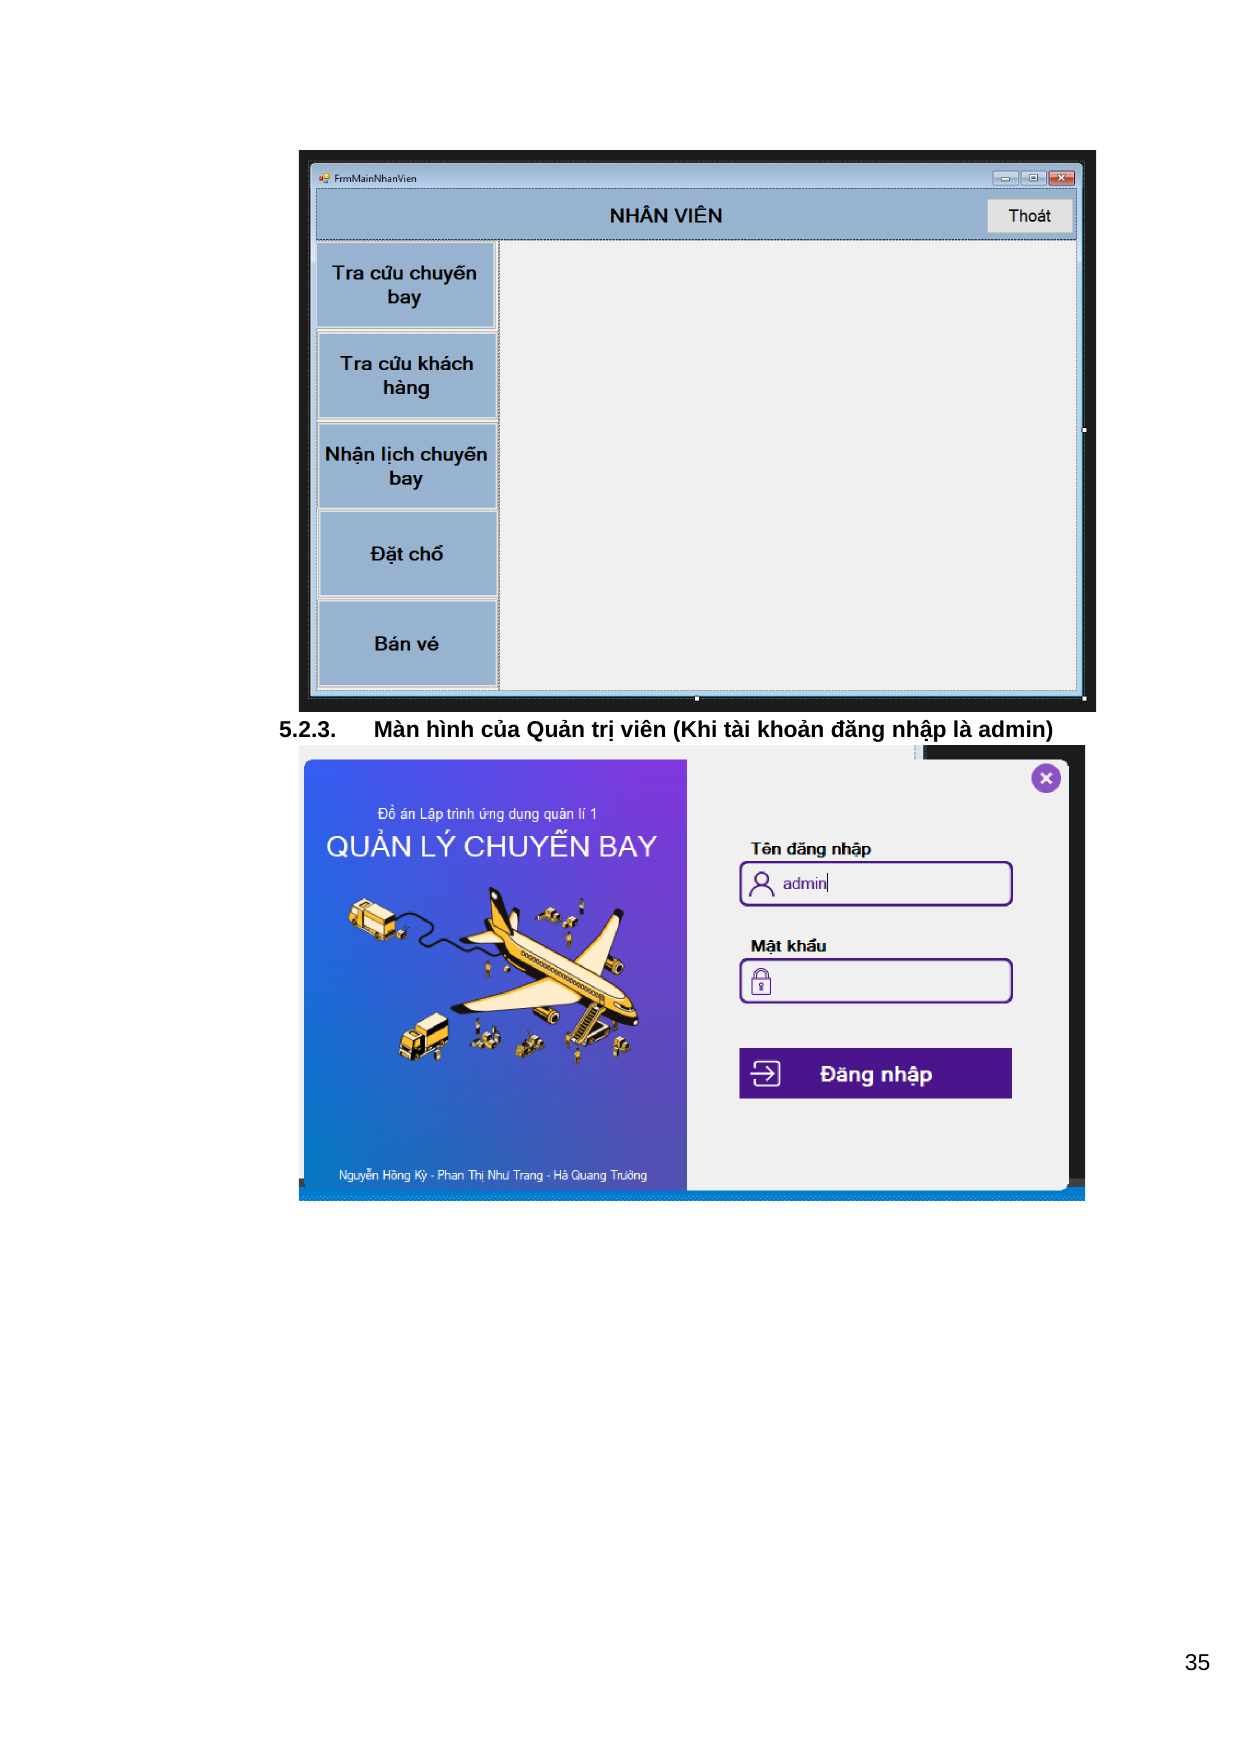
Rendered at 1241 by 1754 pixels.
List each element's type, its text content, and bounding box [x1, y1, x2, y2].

picture [298, 150, 1097, 712]
picture [298, 745, 1085, 1201]
list Màn hình của Quản trị viên (Khi tài khoản đăng nhập là admin) [336, 716, 1210, 742]
